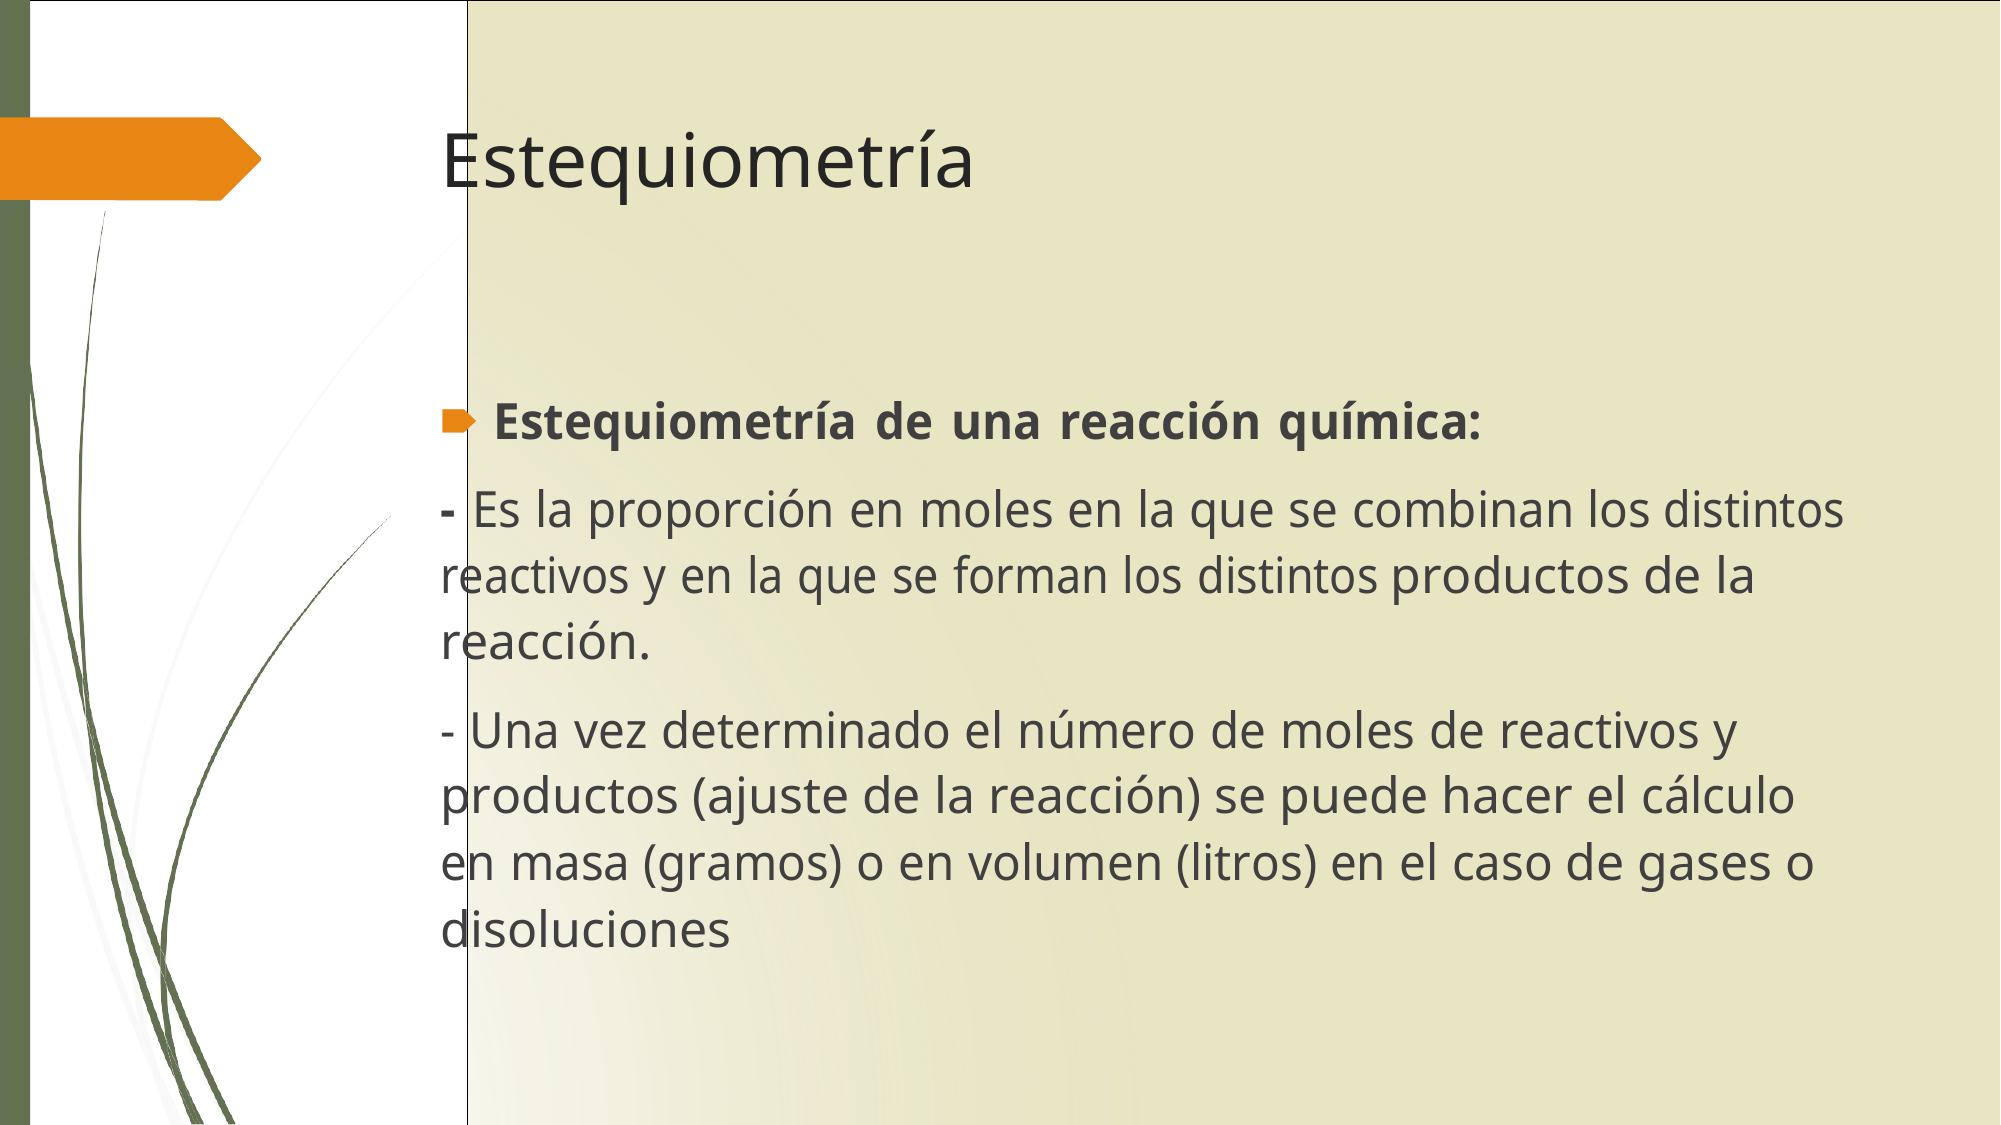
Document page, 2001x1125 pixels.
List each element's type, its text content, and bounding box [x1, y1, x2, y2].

picture [468, 1, 2000, 1125]
subtitle 🠶 Estequiometría de una reacción química: [440, 386, 1954, 454]
text - Es la proporción en moles en la que se combinan los distintos reactivos y en la que se forman los distintos productos de la reacción. [440, 474, 1864, 674]
text - Una vez determinado el número de moles de reactivos y productos (ajuste de la reacción) se puede hacer el cálculo en masa (gramos) o en volumen (litros) en el caso de gases o disoluciones [440, 695, 1864, 962]
subtitle Estequiometría [440, 108, 1954, 210]
picture [31, 1, 467, 1125]
